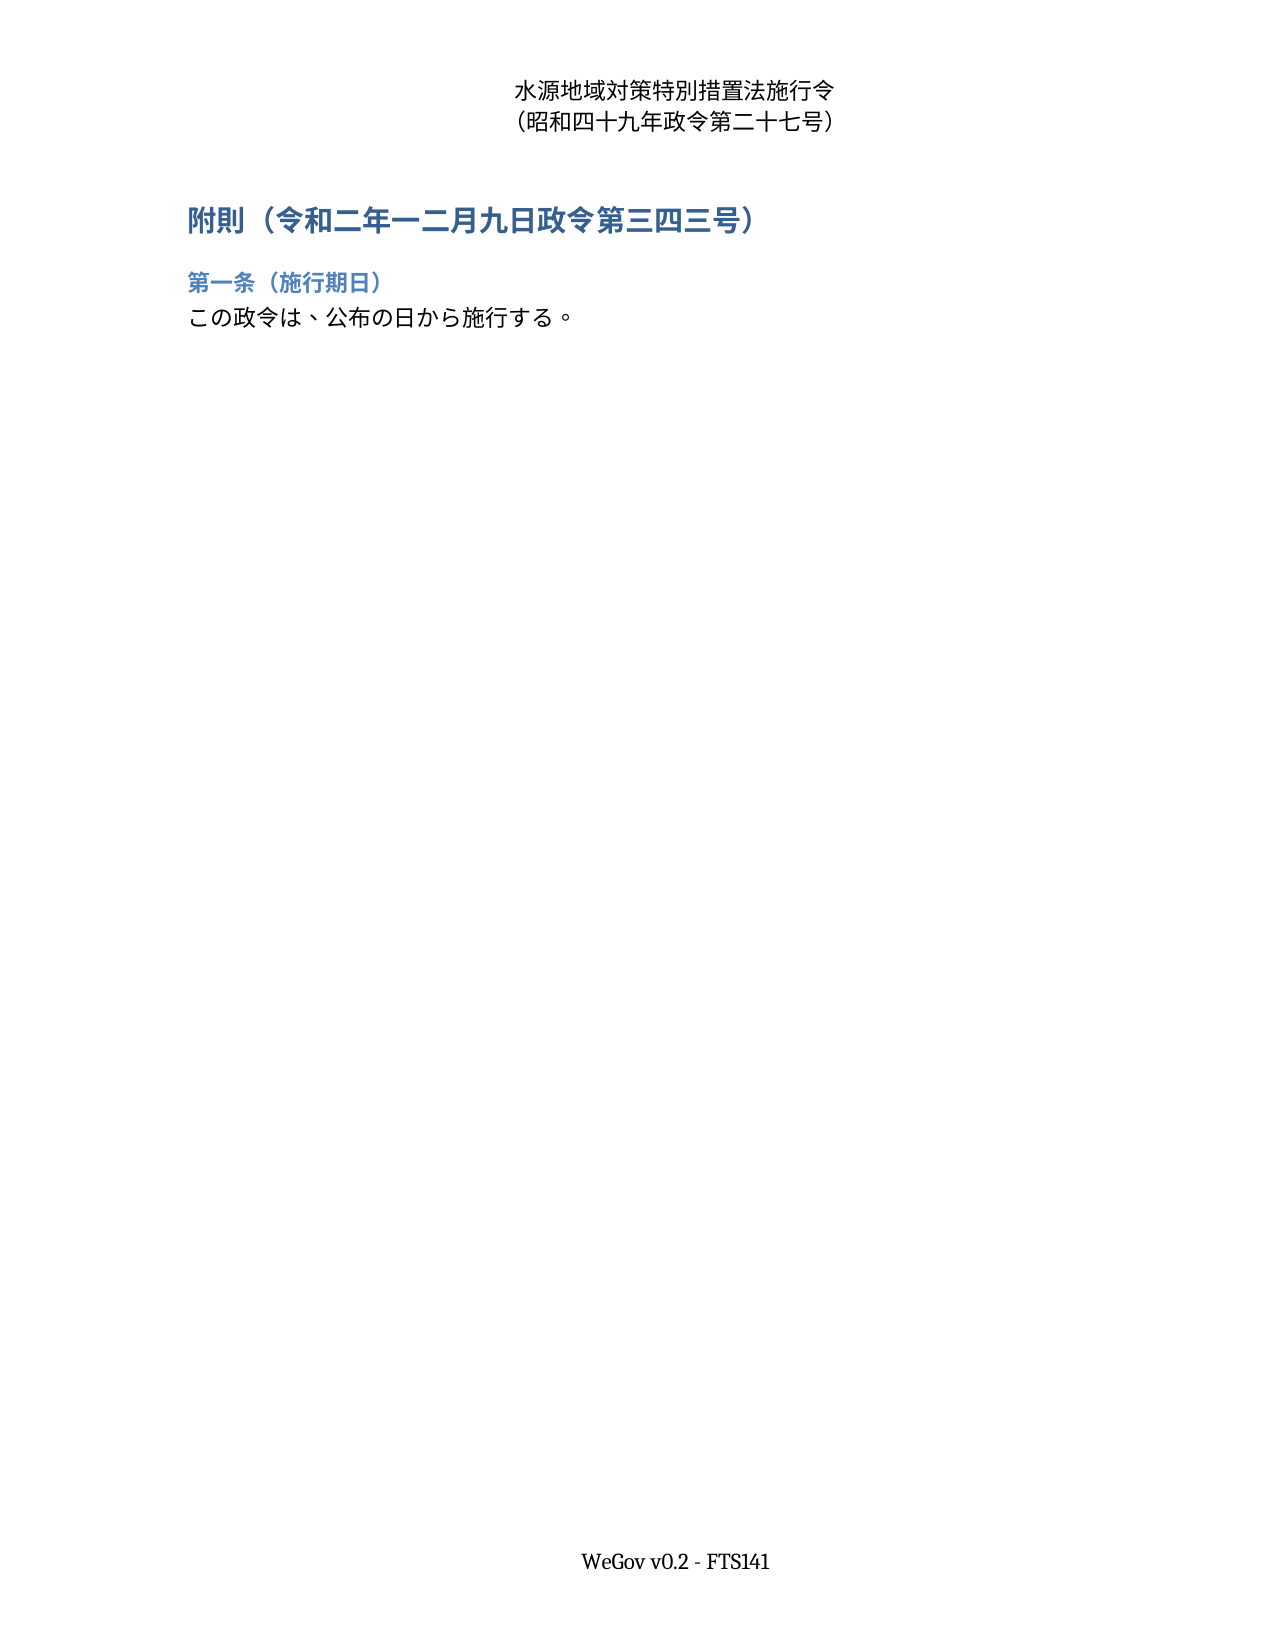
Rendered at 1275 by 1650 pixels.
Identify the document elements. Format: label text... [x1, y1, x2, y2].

subtitle 第一条（施行期日） [187, 266, 1087, 298]
subtitle 附則（令和二年一二月九日政令第三四三号） [187, 200, 1087, 240]
text この政令は、公布の日から施行する。 [187, 302, 1087, 334]
